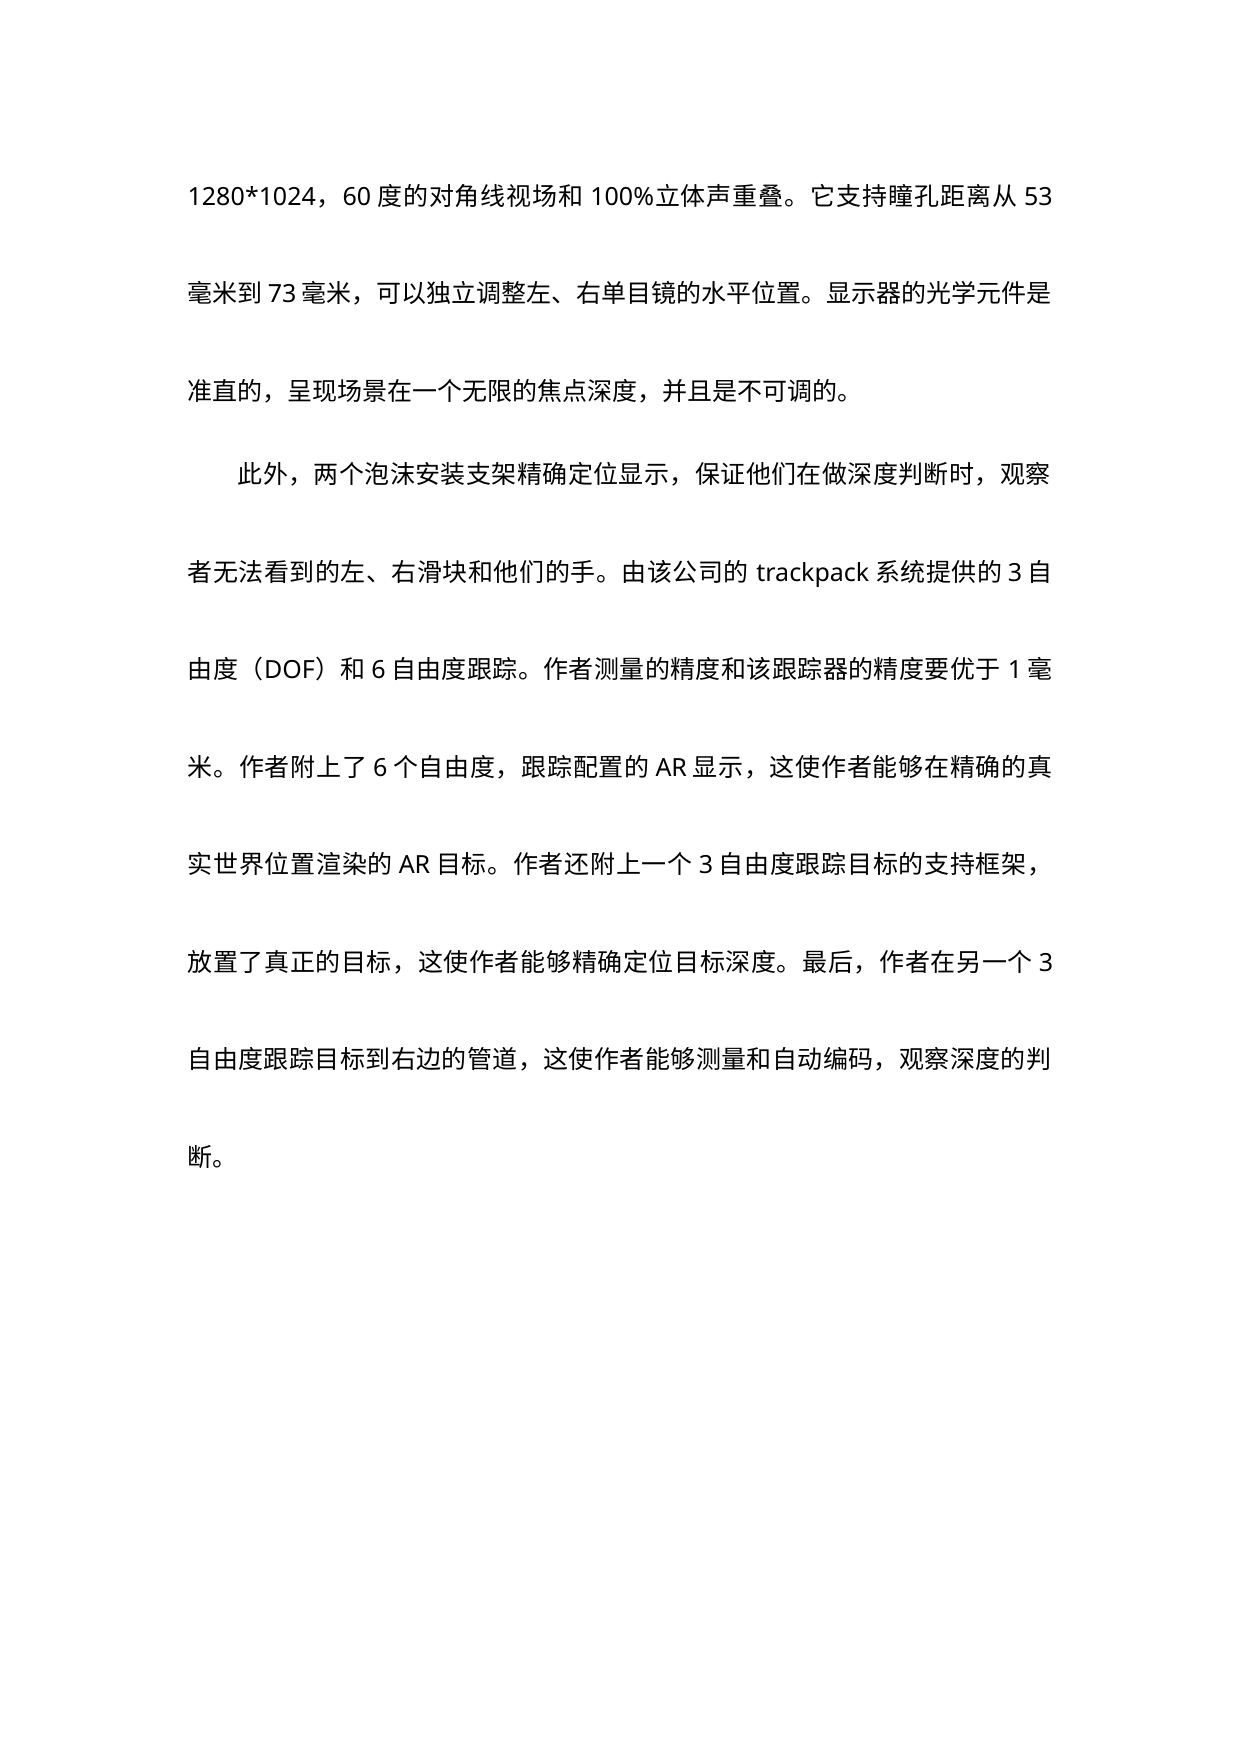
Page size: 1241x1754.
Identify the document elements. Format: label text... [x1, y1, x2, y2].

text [187, 162, 1053, 422]
text 此外，两个泡沫安装支架精确定位显示，保证他们在做深度判断时，观察者无法看到的左、右滑块和他们的手。由该公司的trackpack系统提供的3自由度（DOF）和6自由度跟踪。作者测量的精度和该跟踪器的精度要优于1毫米。作者附上了6个自由度，跟踪配置的AR显示，这使作者能够在精确的真实世界位置渲染的AR目标。作者还附上一个3自由度跟踪目标的支持框架，放置了真正的目标，这使作者能够精确定位目标深度。最后，作者在另一个3自由度跟踪目标到右边的管道，这使作者能够测量和自动编码，观察深度的判断。 [187, 440, 1053, 1188]
